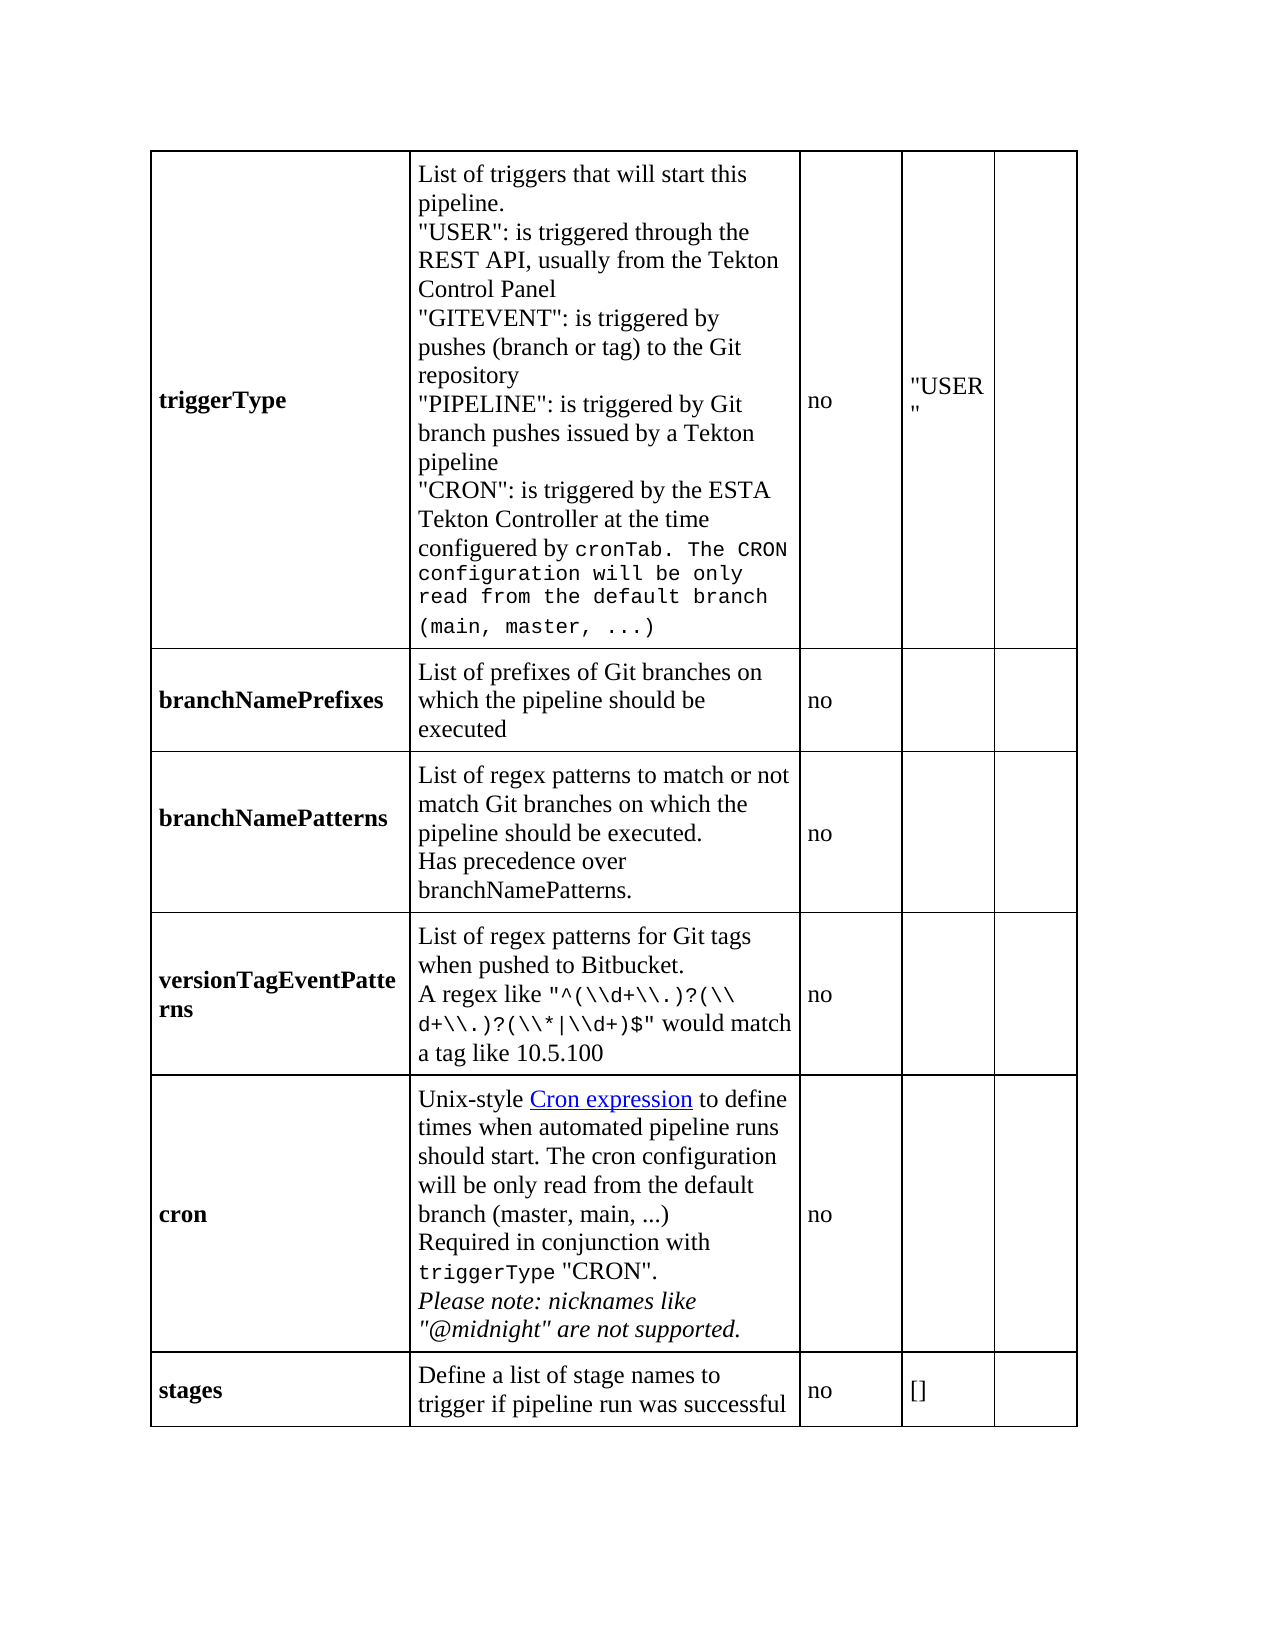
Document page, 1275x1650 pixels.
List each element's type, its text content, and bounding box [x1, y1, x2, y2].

table_cell no [801, 649, 901, 751]
table_cell [995, 1076, 1076, 1351]
table_cell [903, 913, 994, 1074]
table_cell stages [152, 1353, 409, 1426]
table_cell Unix-style Cron expression to define times when automated pipeline runs should start. The cron configuration will be only read from the default branch (master, main, ...) Required in conjunction with triggerType "CRON". Please note: nicknames like "@midnight" are not supported. [411, 1076, 799, 1351]
table_cell List of regex patterns to match or not match Git branches on which the pipeline should be executed. Has precedence over branchNamePatterns. [411, 752, 799, 912]
table_cell [995, 913, 1076, 1074]
table_cell [903, 1076, 994, 1351]
table_cell [903, 649, 994, 751]
table_cell no [801, 152, 901, 647]
table_cell [995, 649, 1076, 751]
table_cell branchNamePrefixes [152, 649, 409, 751]
table_cell cron [152, 1076, 409, 1351]
table_cell [995, 1353, 1076, 1426]
table_cell [995, 752, 1076, 912]
table_cell "USER" [903, 152, 994, 647]
table_cell no [801, 913, 901, 1074]
table_cell triggerType [152, 152, 409, 647]
table_cell List of regex patterns for Git tags when pushed to Bitbucket. A regex like "^(\\d+\\.)?(\\d+\\.)?(\\*|\\d+)$" would match a tag like 10.5.100 [411, 913, 799, 1074]
table_cell no [801, 1076, 901, 1351]
table_cell [] [903, 1353, 994, 1426]
table_cell no [801, 1353, 901, 1426]
table_cell Define a list of stage names to trigger if pipeline run was successful [411, 1353, 799, 1426]
table_cell [995, 152, 1076, 647]
table_cell List of triggers that will start this pipeline. "USER": is triggered through the REST API, usually from the Tekton Control Panel "GITEVENT": is triggered by pushes (branch or tag) to the Git repository "PIPELINE": is triggered by Git branch pushes issued by a Tekton pipeline "CRON": is triggered by the ESTA Tekton Controller at the time configuered by cronTab. The CRON configuration will be only read from the default branch (main, master, ...) [411, 152, 799, 647]
table_cell versionTagEventPatterns [152, 913, 409, 1074]
table_cell branchNamePatterns [152, 752, 409, 912]
table_cell [903, 752, 994, 912]
table_cell List of prefixes of Git branches on which the pipeline should be executed [411, 649, 799, 751]
table_cell no [801, 752, 901, 912]
